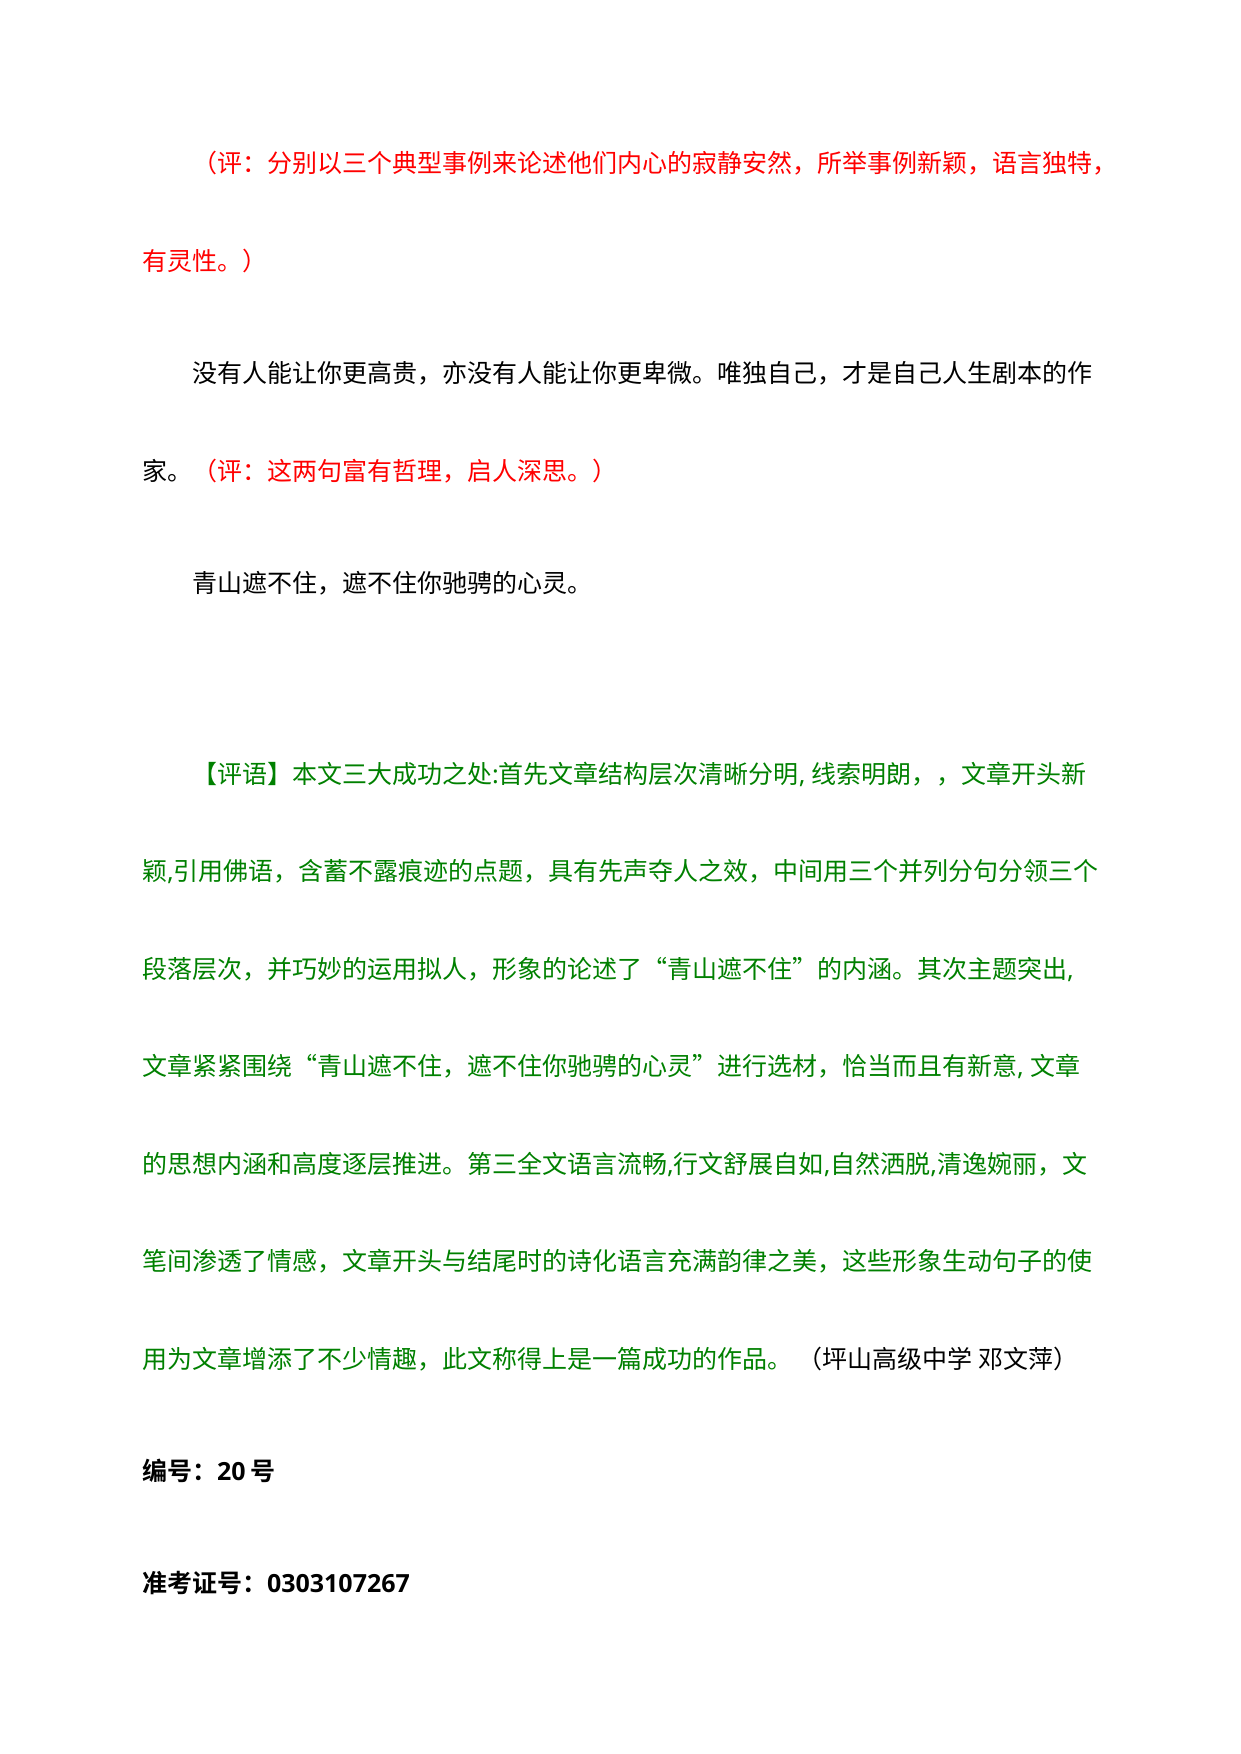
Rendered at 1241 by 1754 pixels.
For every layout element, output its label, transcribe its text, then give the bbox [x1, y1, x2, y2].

text 准考证号：0303107267 [142, 1549, 1098, 1614]
text 编号：20号 [142, 1437, 1098, 1502]
text 【评语】本文三大成功之处:首先文章结构层次清晰分明, 线索明朗，，文章开头新颖,引用佛语，含蓄不露痕迹的点题，具有先声夺人之效，中间用三个并列分句分领三个段落层次，并巧妙的运用拟人，形象的论述了“青山遮不住”的内涵。其次主题突出, 文章紧紧围绕“青山遮不住，遮不住你驰骋的心灵”进行选材，恰当而且有新意, 文章的思想内涵和高度逐层推进。第三全文语言流畅,行文舒展自如,自然洒脱,清逸婉丽，文笔间渗透了情感，文章开头与结尾时的诗化语言充满韵律之美，这些形象生动句子的使用为文章增添了不少情趣，此文称得上是一篇成功的作品。 （坪山高级中学 邓文萍） [142, 740, 1098, 1390]
text （评：分别以三个典型事例来论述他们内心的寂静安然，所举事例新颖，语言独特，有灵性。） [142, 129, 1098, 292]
text 青山遮不住，遮不住你驰骋的心灵。 [142, 549, 1098, 614]
text 没有人能让你更高贵，亦没有人能让你更卑微。唯独自己，才是自己人生剧本的作家。（评：这两句富有哲理，启人深思。） [142, 339, 1098, 502]
